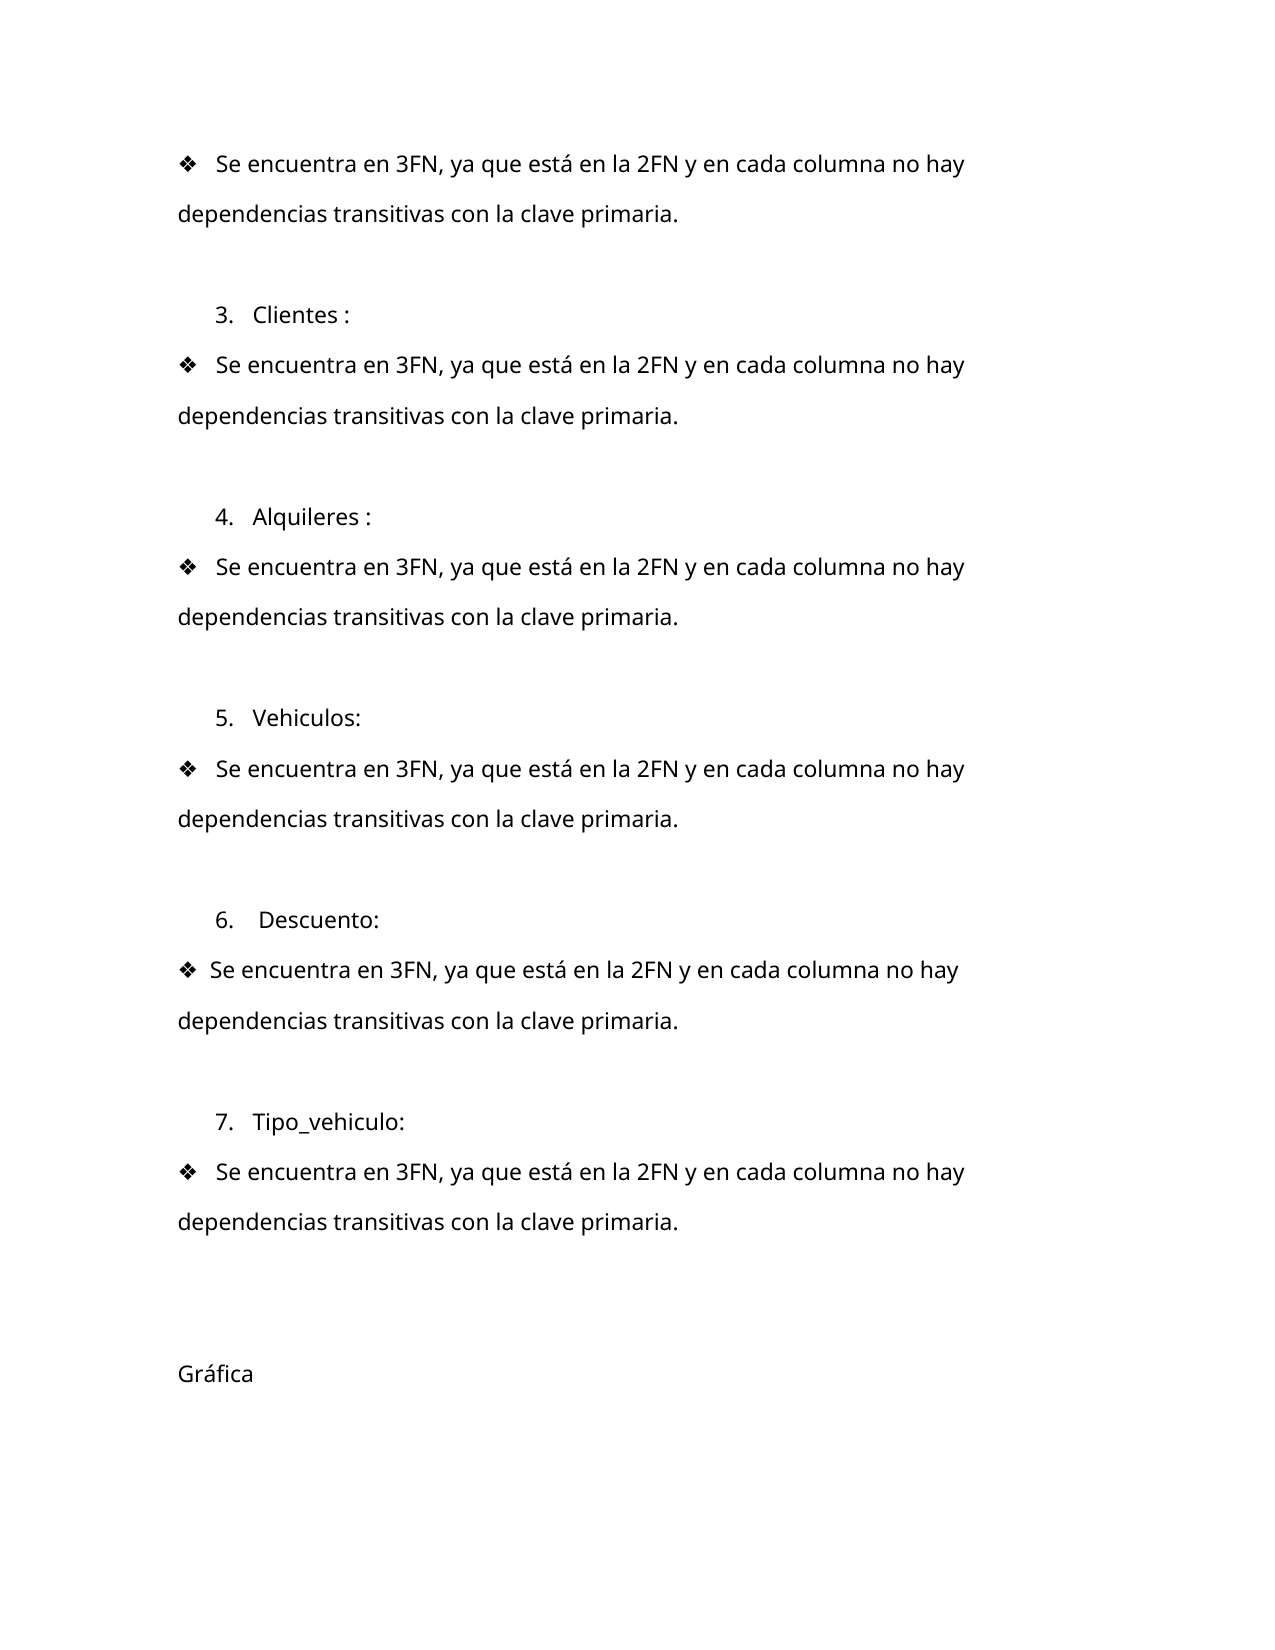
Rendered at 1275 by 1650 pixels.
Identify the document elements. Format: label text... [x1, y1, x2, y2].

text dependencias transitivas con la clave primaria. [177, 601, 1098, 633]
text ❖ Se encuentra en 3FN, ya que está en la 2FN y en cada columna no hay [177, 753, 1098, 784]
list Tipo_vehiculo: [215, 1106, 1098, 1137]
text dependencias transitivas con la clave primaria. [177, 1206, 1098, 1238]
text ❖ Se encuentra en 3FN, ya que está en la 2FN y en cada columna no hay [177, 1156, 1098, 1187]
text ❖ Se encuentra en 3FN, ya que está en la 2FN y en cada columna no hay [177, 954, 1098, 986]
list Descuento: [215, 904, 1098, 935]
text Gráfica [177, 1358, 1098, 1389]
list Clientes : [215, 299, 1098, 330]
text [177, 148, 1098, 179]
text dependencias transitivas con la clave primaria. [177, 400, 1098, 431]
list Alquileres : [215, 501, 1098, 532]
text dependencias transitivas con la clave primaria. [177, 803, 1098, 834]
text ❖ Se encuentra en 3FN, ya que está en la 2FN y en cada columna no hay [177, 551, 1098, 582]
text dependencias transitivas con la clave primaria. [177, 1005, 1098, 1036]
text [177, 349, 1098, 381]
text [177, 198, 1098, 229]
list Vehiculos: [215, 702, 1098, 733]
